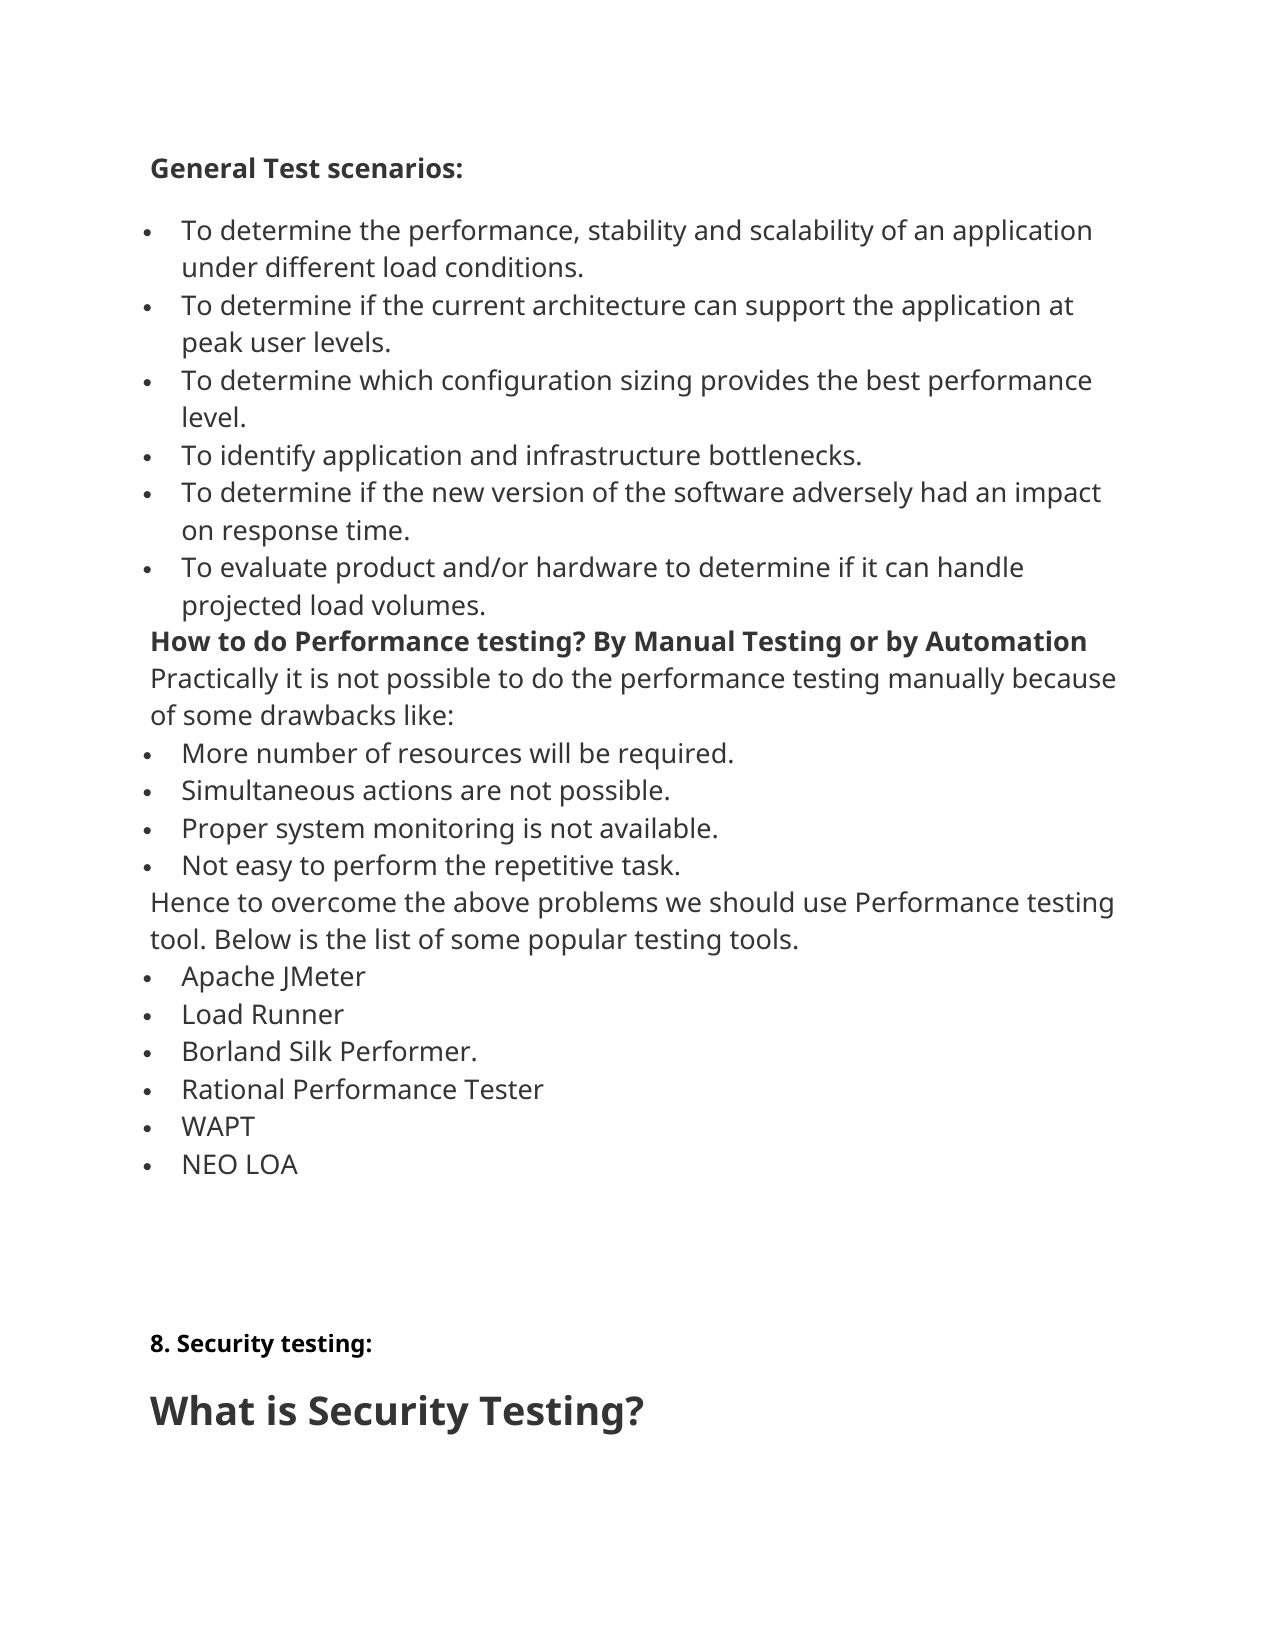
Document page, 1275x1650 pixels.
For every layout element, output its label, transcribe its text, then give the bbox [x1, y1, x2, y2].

text 8. Security testing: [150, 1327, 1125, 1359]
list To determine the performance, stability and scalability of an application under different load conditions. [144, 210, 1125, 285]
list Simultaneous actions are not possible. [144, 771, 1125, 808]
list Rational Performance Tester [144, 1070, 1125, 1107]
list Proper system monitoring is not available. [144, 808, 1125, 846]
text Hence to overcome the above problems we should use Performance testing tool. Below is the list of some popular testing tools. [150, 883, 1125, 957]
list To determine which configuration sizing provides the best performance level. [144, 360, 1125, 435]
text General Test scenarios: [150, 150, 1125, 187]
list More number of resources will be required. [144, 733, 1125, 771]
list Not easy to perform the repetitive task. [144, 846, 1125, 883]
list Borland Silk Performer. [144, 1032, 1125, 1070]
text What is Security Testing? [150, 1375, 1125, 1437]
list To evaluate product and/or hardware to determine if it can handle projected load volumes. [144, 548, 1125, 623]
list NEO LOA [144, 1145, 1125, 1182]
list To determine if the new version of the software adversely had an impact on response time. [144, 473, 1125, 548]
list To identify application and infrastructure bottlenecks. [144, 435, 1125, 473]
text Practically it is not possible to do the performance testing manually because of some drawbacks like: [150, 660, 1125, 733]
list WAPT [144, 1107, 1125, 1145]
list Load Runner [144, 995, 1125, 1032]
list To determine if the current architecture can support the application at peak user levels. [144, 285, 1125, 360]
list Apache JMeter [144, 957, 1125, 995]
text How to do Performance testing? By Manual Testing or by Automation [150, 623, 1125, 660]
